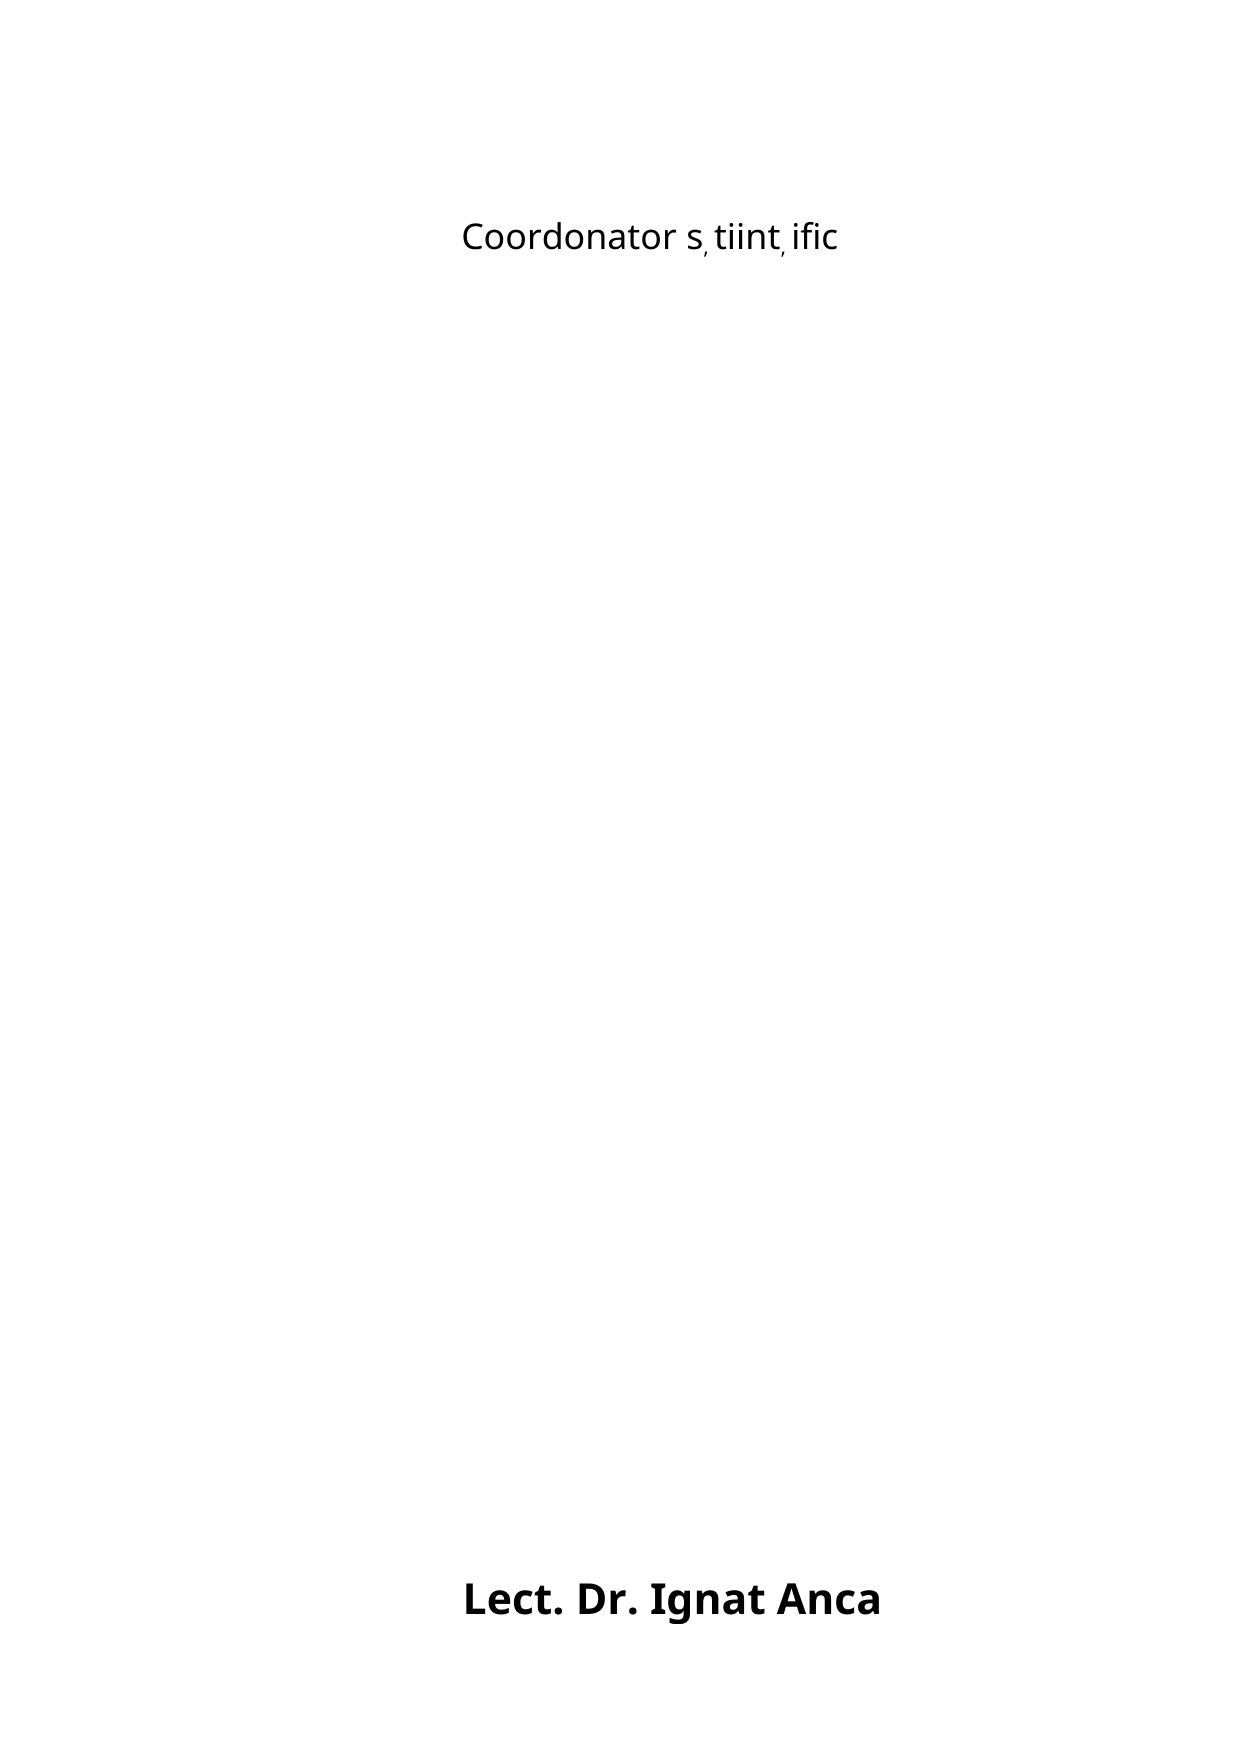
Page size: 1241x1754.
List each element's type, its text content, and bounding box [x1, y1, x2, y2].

subtitle Coordonator s, tiint, ific [222, 211, 1077, 261]
